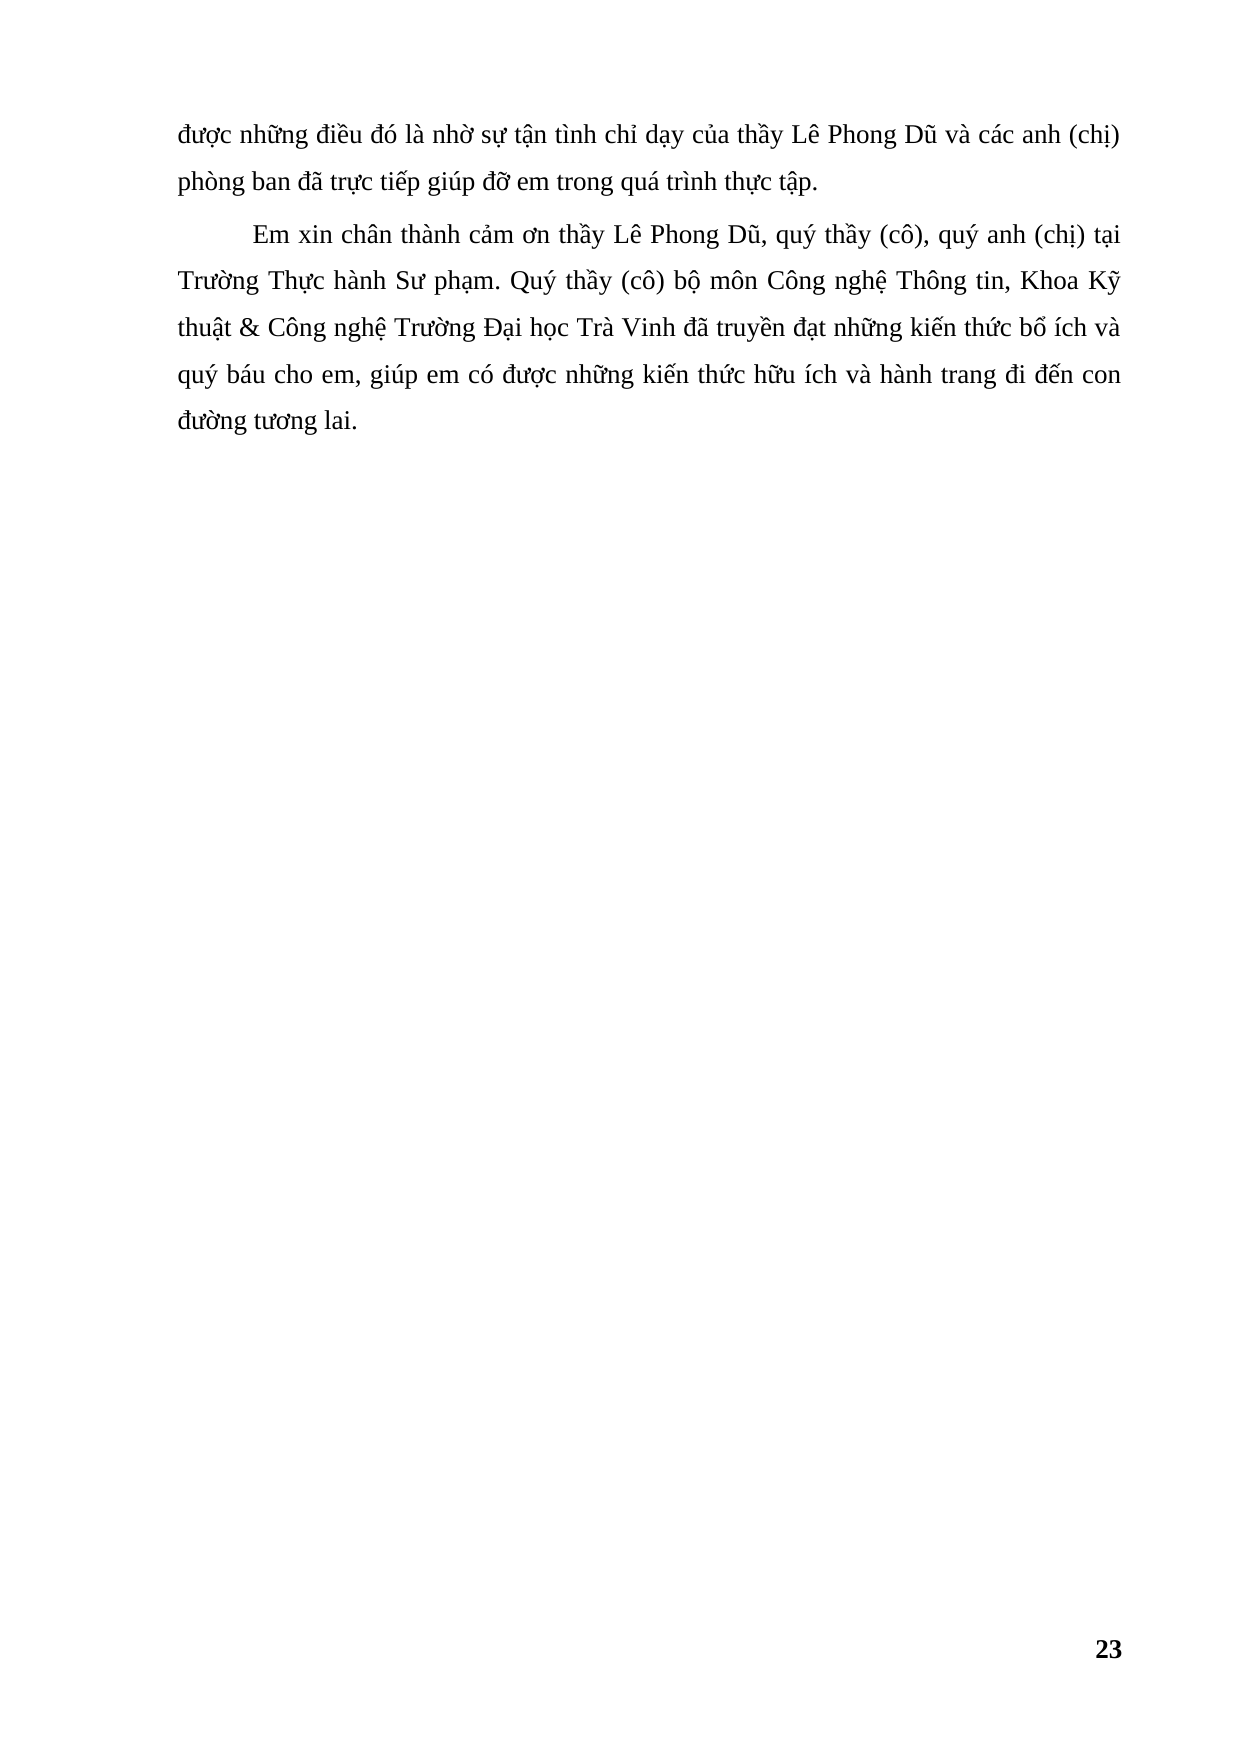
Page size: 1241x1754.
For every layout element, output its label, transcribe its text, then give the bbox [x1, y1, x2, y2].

text Em xin chân thành cảm ơn thầy Lê Phong Dũ, quý thầy (cô), quý anh (chị) tại Trường Thực hành Sư phạm. Quý thầy (cô) bộ môn Công nghệ Thông tin, Khoa Kỹ thuật & Công nghệ Trường Đại học Trà Vinh đã truyền đạt những kiến thức bổ ích và quý báu cho em, giúp em có được những kiến thức hữu ích và hành trang đi đến con đường tương lai. [177, 218, 1122, 436]
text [177, 118, 1122, 196]
